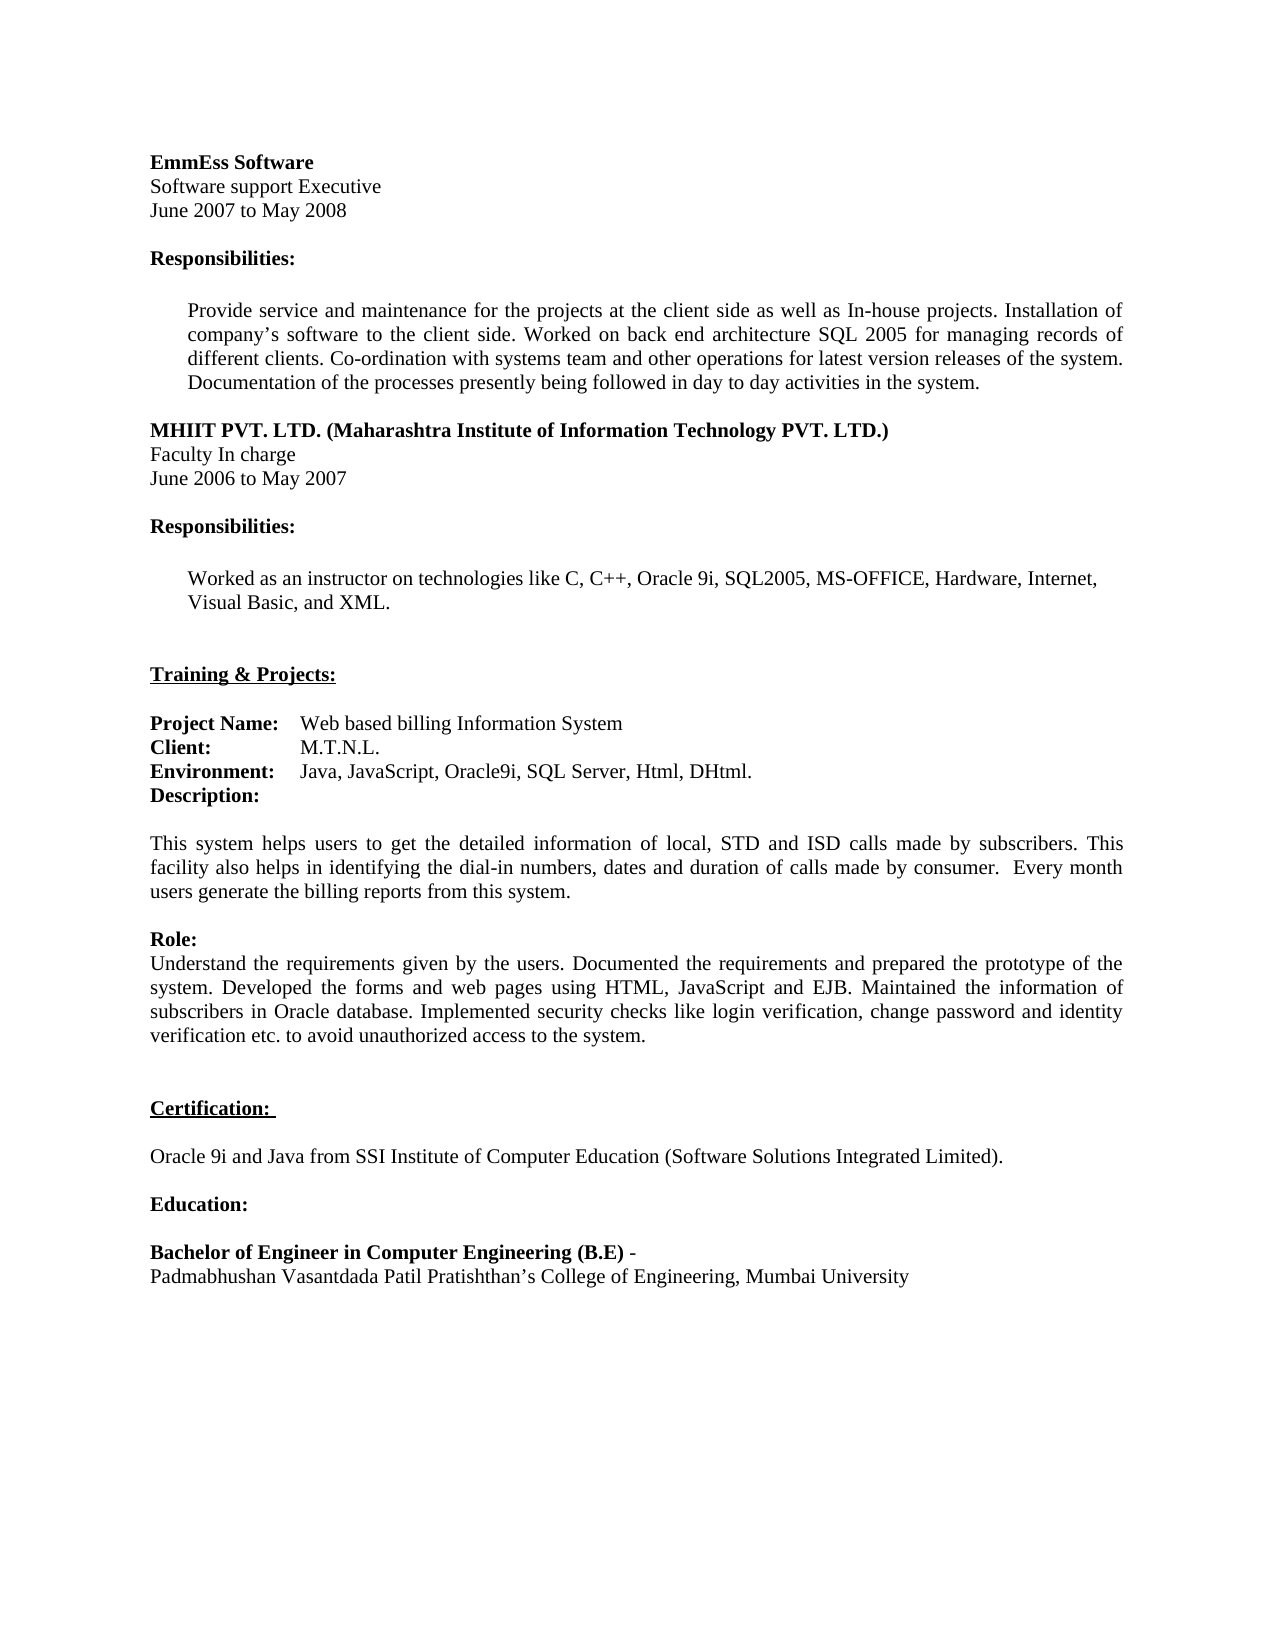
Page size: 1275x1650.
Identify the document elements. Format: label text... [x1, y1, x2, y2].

text Faculty In charge [150, 442, 1125, 466]
text Project Name: Web based billing Information System [150, 711, 1125, 734]
text June 2007 to May 2008 [150, 198, 1125, 222]
text Certification: [150, 1096, 1125, 1119]
text This system helps users to get the detailed information of local, STD and ISD calls made by subscribers. This facility also helps in identifying the dial-in numbers, dates and duration of calls made by consumer. Every month users generate the billing reports from this system. [150, 831, 1125, 903]
text MHIIT PVT. LTD. (Maharashtra Institute of Information Technology PVT. LTD.) [150, 418, 1125, 442]
text Training & Projects: [150, 662, 1125, 686]
text Role: [150, 927, 1125, 951]
text Understand the requirements given by the users. Documented the requirements and prepared the prototype of the system. Developed the forms and web pages using HTML, JavaScript and EJB. Maintained the information of subscribers in Oracle database. Implemented security checks like login verification, change password and identity verification etc. to avoid unauthorized access to the system. [150, 951, 1125, 1047]
text Bachelor of Engineer in Computer Engineering (B.E) - [150, 1240, 1125, 1264]
text Description: [150, 783, 1125, 807]
text Environment: Java, JavaScript, Oracle9i, SQL Server, Html, DHtml. [150, 759, 1125, 783]
text June 2006 to May 2007 [150, 466, 1125, 490]
text Client: M.T.N.L. [150, 734, 1125, 759]
text Worked as an instructor on technologies like C, C++, Oracle 9i, SQL2005, MS-OFFICE, Hardware, Internet, Visual Basic, and XML. [187, 566, 1125, 614]
text Provide service and maintenance for the projects at the client side as well as In-house projects. Installation of company’s software to the client side. Worked on back end architecture SQL 2005 for managing records of different clients. Co-ordination with systems team and other operations for latest version releases of the system. Documentation of the processes presently being followed in day to day activities in the system. [187, 298, 1125, 394]
text Oracle 9i and Java from SSI Institute of Computer Education (Software Solutions Integrated Limited). [150, 1144, 1125, 1168]
text Responsibilities: [150, 246, 1125, 270]
text Software support Executive [150, 174, 1125, 198]
text Education: [150, 1192, 1125, 1216]
text Responsibilities: [150, 514, 1125, 538]
text EmmEss Software [150, 150, 1125, 174]
text Padmabhushan Vasantdada Patil Pratishthan’s College of Engineering, Mumbai University [150, 1264, 1125, 1288]
